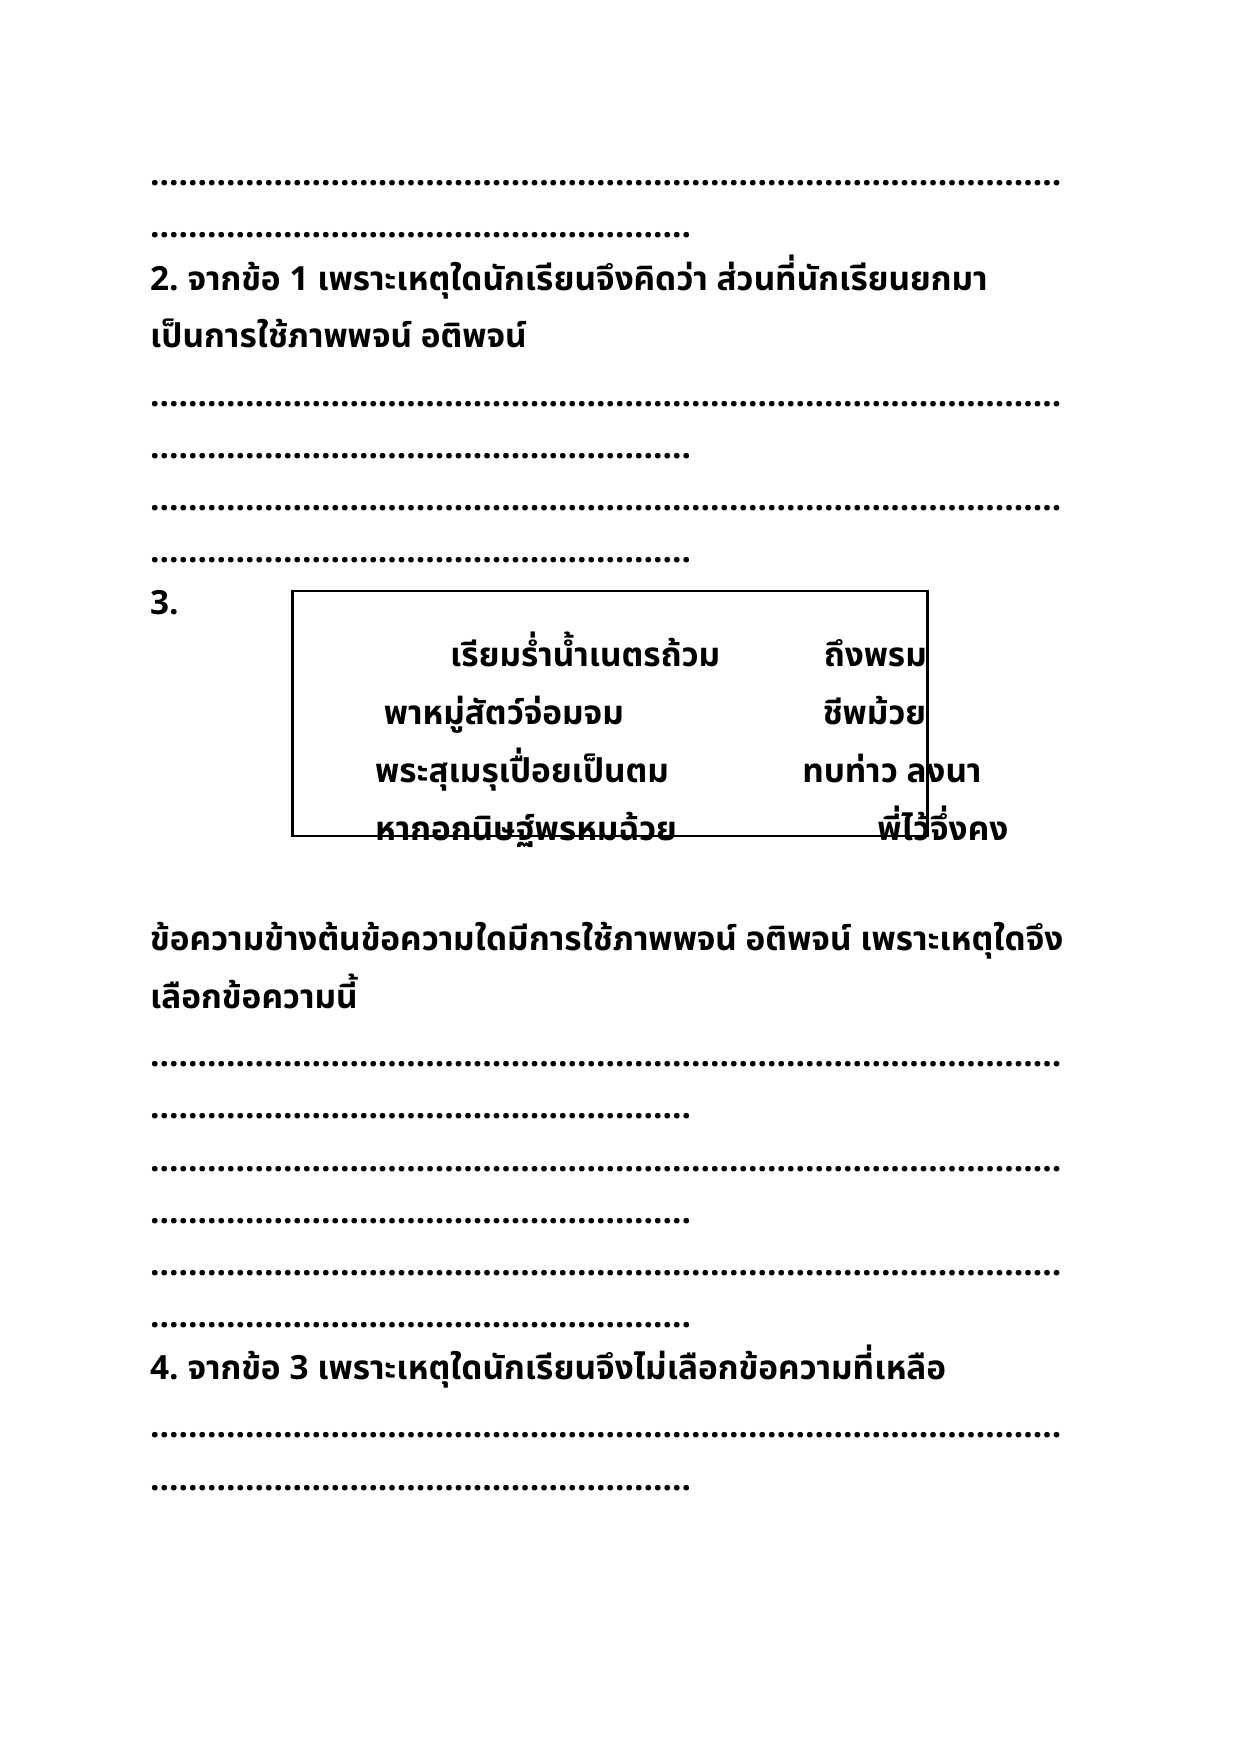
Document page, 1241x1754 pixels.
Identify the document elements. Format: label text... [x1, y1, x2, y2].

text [150, 1402, 1090, 1500]
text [150, 1240, 1090, 1337]
text เรียมร่ำน้ำเนตรถ้วม ถึงพรม [150, 631, 1090, 682]
text พาหมู่สัตว์จ่อมจม ชีพม้วย [150, 689, 1090, 740]
text ……………………………………………………………………………………………………………………………………… [150, 475, 1090, 572]
text 4. จากข้อ 3 เพราะเหตุใดนักเรียนจึงไม่เลือกข้อความที่เหลือ [150, 1344, 1090, 1395]
text ……………………………………………………………………………………………………………………………………… [150, 1135, 1090, 1233]
text ……………………………………………………………………………………………………………………………………… [150, 370, 1090, 468]
text ……………………………………………………………………………………………………………………………………… [150, 150, 1090, 248]
text พระสุเมรุเปื่อยเป็นตม ทบท่าว ลงนา [150, 747, 1090, 798]
text 2. จากข้อ 1 เพราะเหตุใดนักเรียนจึงคิดว่า ส่วนที่นักเรียนยกมา เป็นการใช้ภาพพจน์ อติพจน์ [150, 254, 1090, 363]
text 3. [150, 579, 1090, 624]
text หากอกนิษฐ์พรหมฉ้วย พี่ไว้จึ่งคง [150, 805, 1090, 856]
text ข้อความข้างต้นข้อความใดมีการใช้ภาพพจน์ อติพจน์ เพราะเหตุใดจึงเลือกข้อความนี้ [150, 915, 1090, 1023]
text ……………………………………………………………………………………………………………………………………… [150, 1031, 1090, 1129]
